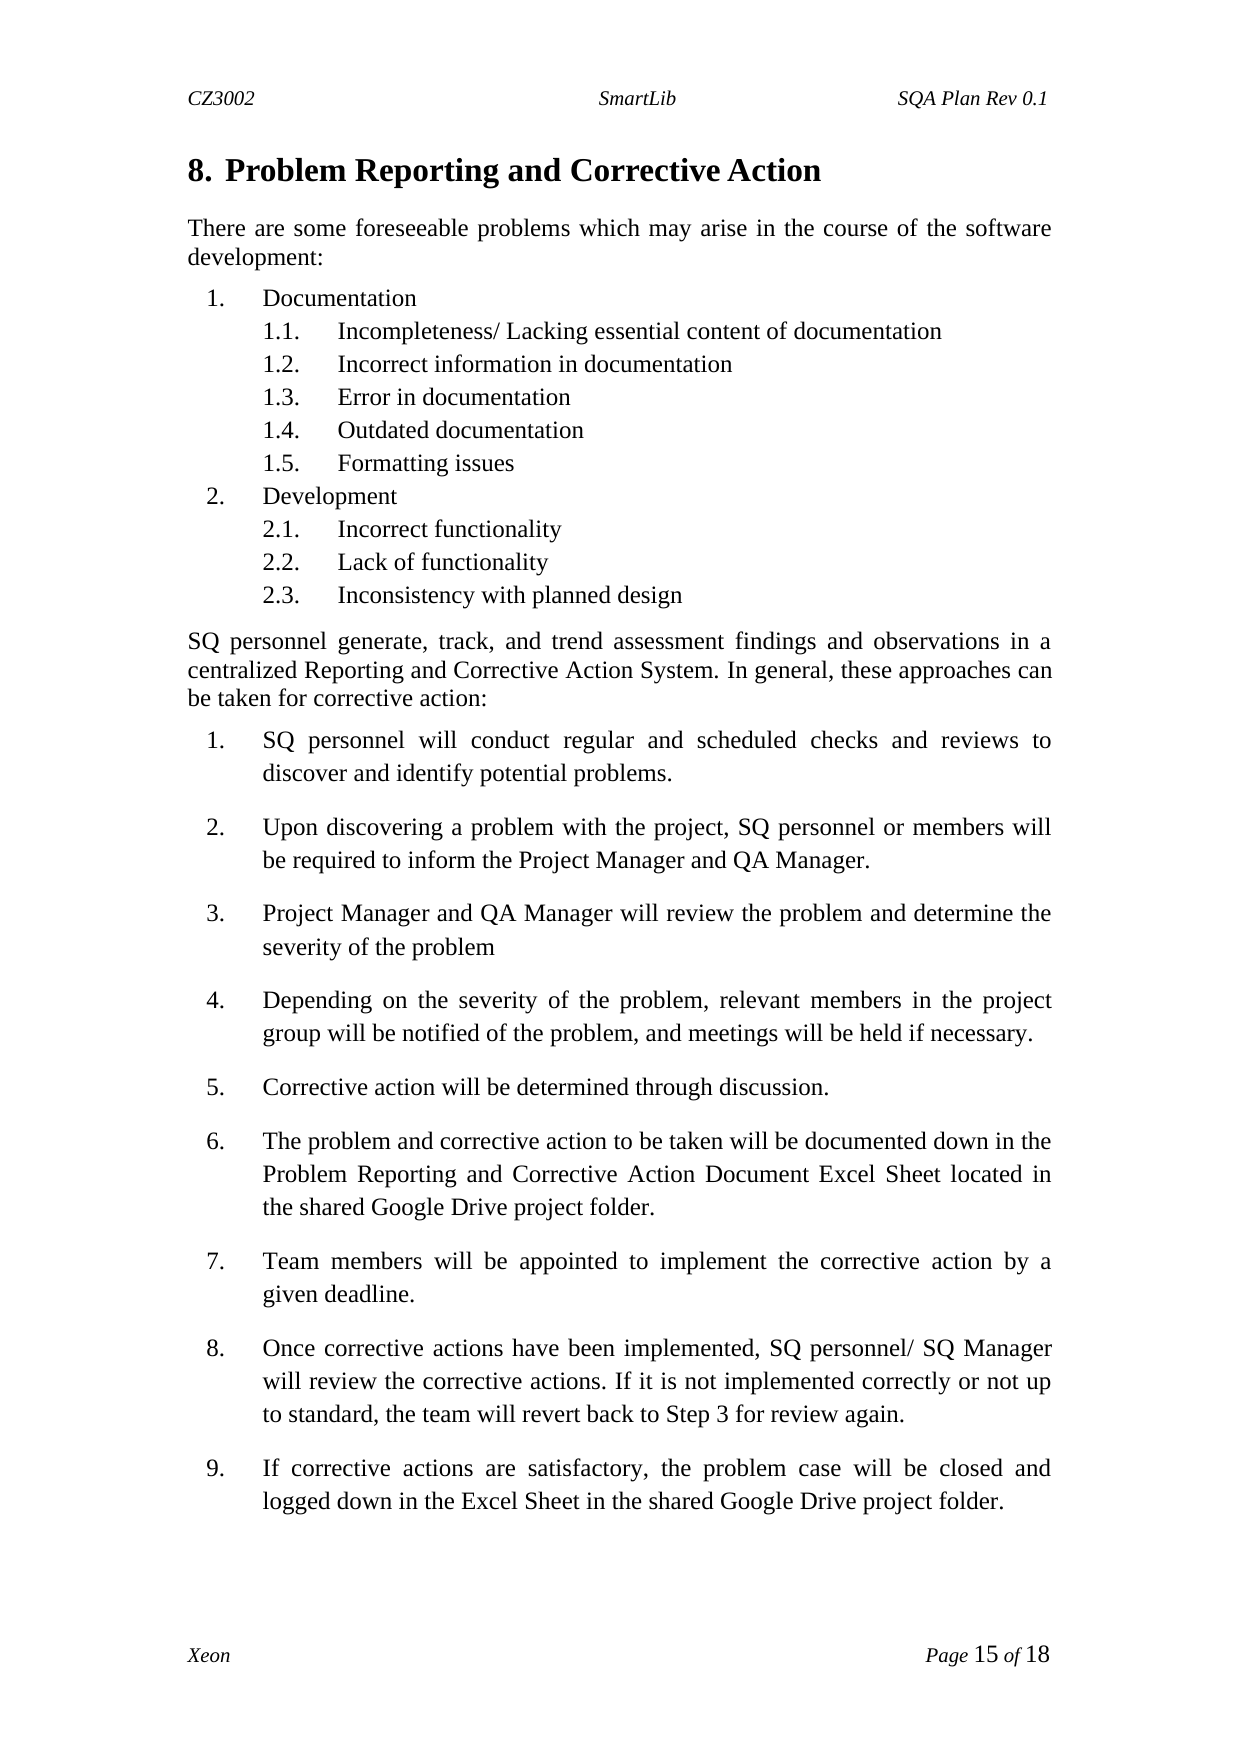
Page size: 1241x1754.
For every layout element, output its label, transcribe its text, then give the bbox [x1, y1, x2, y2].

list Outdated documentation [300, 415, 1053, 444]
list The problem and corrective action to be taken will be documented down in the Problem Reporting and Corrective Action Document Excel Sheet located in the shared Google Drive project folder. [225, 1126, 1053, 1221]
list Documentation [225, 283, 1053, 312]
list Incorrect functionality [300, 514, 1053, 543]
list Upon discovering a problem with the project, SQ personnel or members will be required to inform the Project Manager and QA Manager. [225, 812, 1053, 873]
list Project Manager and QA Manager will review the problem and determine the severity of the problem [225, 898, 1053, 960]
list Development [225, 481, 1053, 510]
list Incorrect information in documentation [300, 349, 1053, 378]
list Team members will be appointed to implement the corrective action by a given deadline. [225, 1246, 1053, 1308]
list Formatting issues [300, 448, 1053, 477]
list SQ personnel will conduct regular and scheduled checks and reviews to discover and identify potential problems. [225, 725, 1053, 787]
list Depending on the severity of the problem, relevant members in the project group will be notified of the problem, and meetings will be held if necessary. [225, 985, 1053, 1047]
text SQ personnel generate, track, and trend assessment findings and observations in a centralized Reporting and Corrective Action System. In general, these approaches can be taken for corrective action: [187, 626, 1053, 712]
list Inconsistency with planned design [300, 581, 1053, 609]
list Error in documentation [300, 382, 1053, 411]
list Once corrective actions have been implemented, SQ personnel/ SQ Manager will review the corrective actions. If it is not implemented correctly or not up to standard, the team will revert back to Step 3 for review again. [225, 1333, 1053, 1428]
list If corrective actions are satisfactory, the problem case will be closed and logged down in the Excel Sheet in the shared Google Drive project folder. [225, 1453, 1053, 1514]
list Incompleteness/ Lacking essential content of documentation [300, 316, 1053, 345]
subtitle Problem Reporting and Corrective Action [187, 150, 1053, 188]
list Lack of functionality [300, 547, 1053, 576]
text There are some foreseeable problems which may arise in the course of the software development: [187, 213, 1053, 271]
list Corrective action will be determined through discussion. [225, 1072, 1053, 1101]
